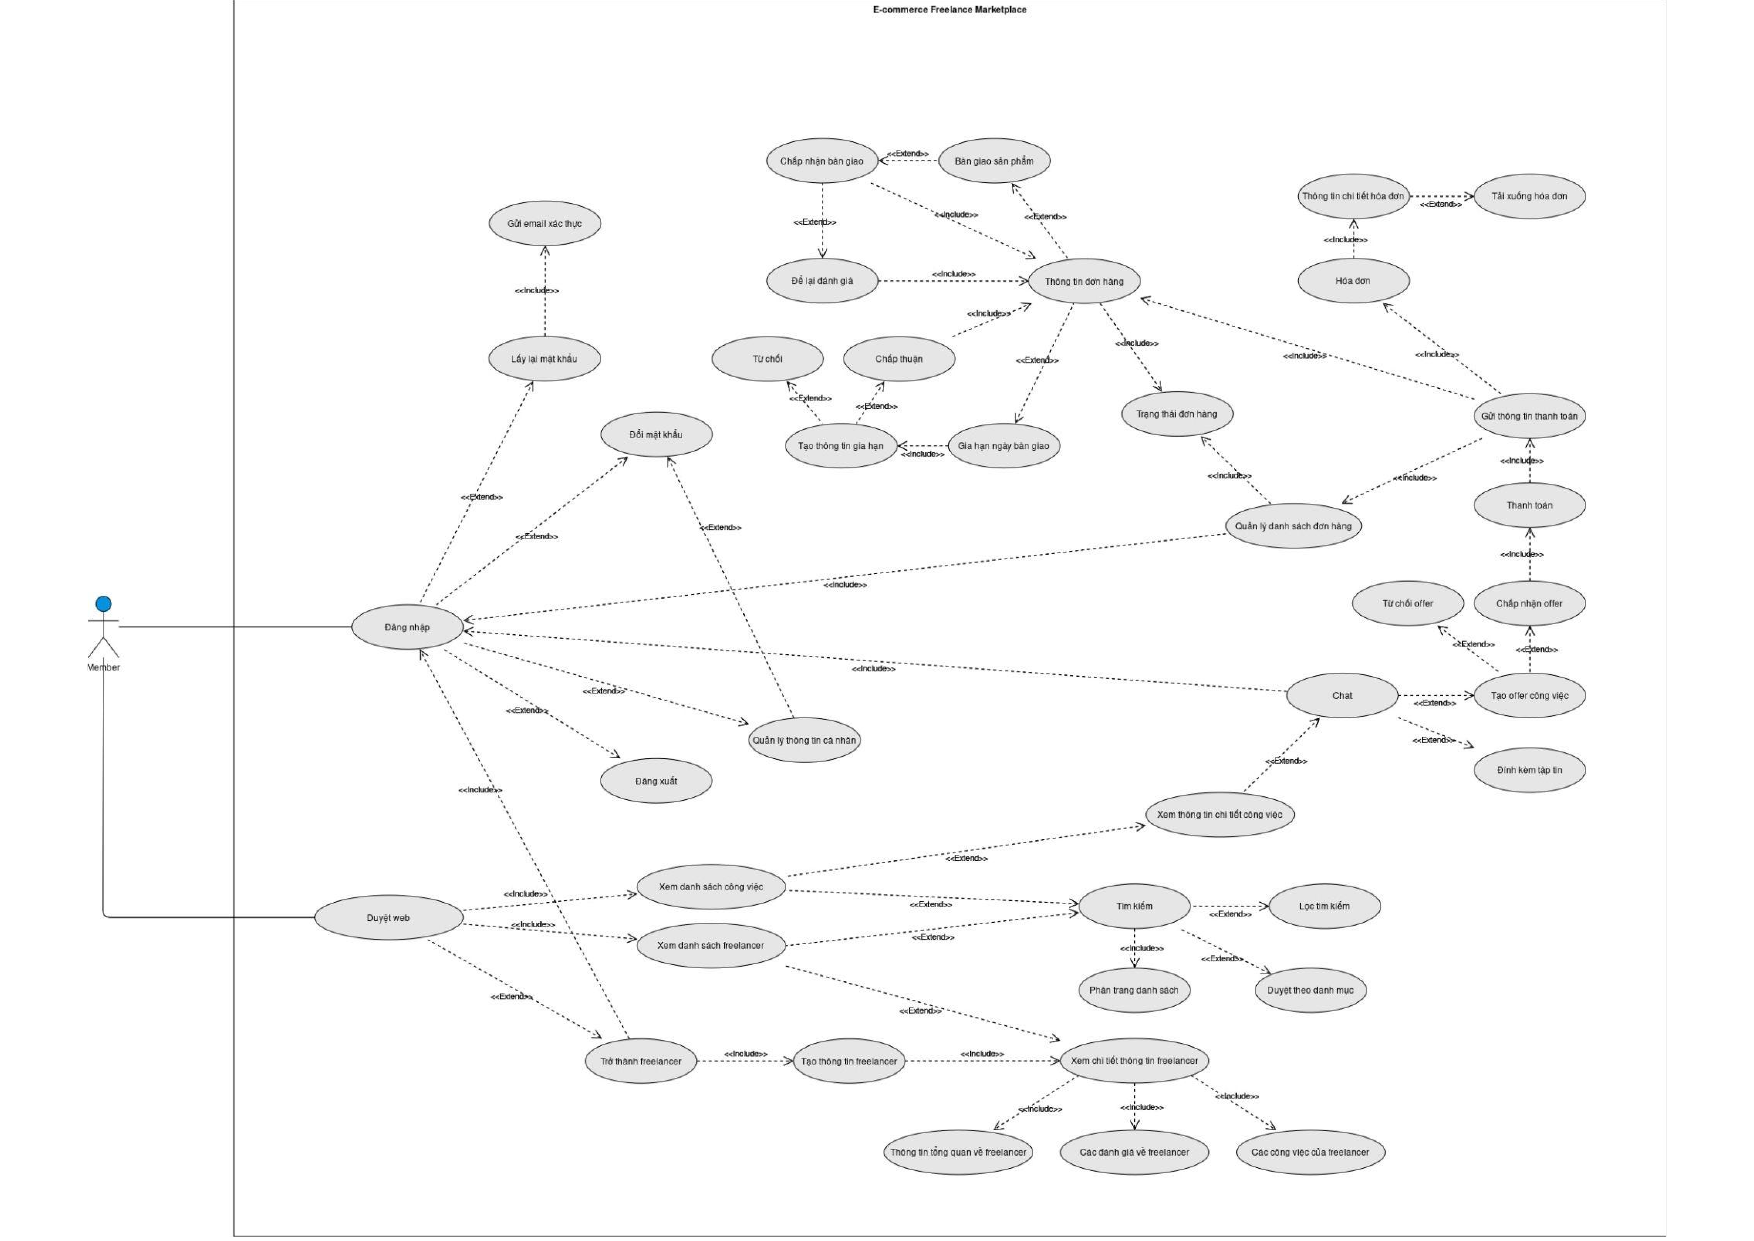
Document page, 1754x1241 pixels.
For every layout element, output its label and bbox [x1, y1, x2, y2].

picture [87, 0, 1667, 1237]
